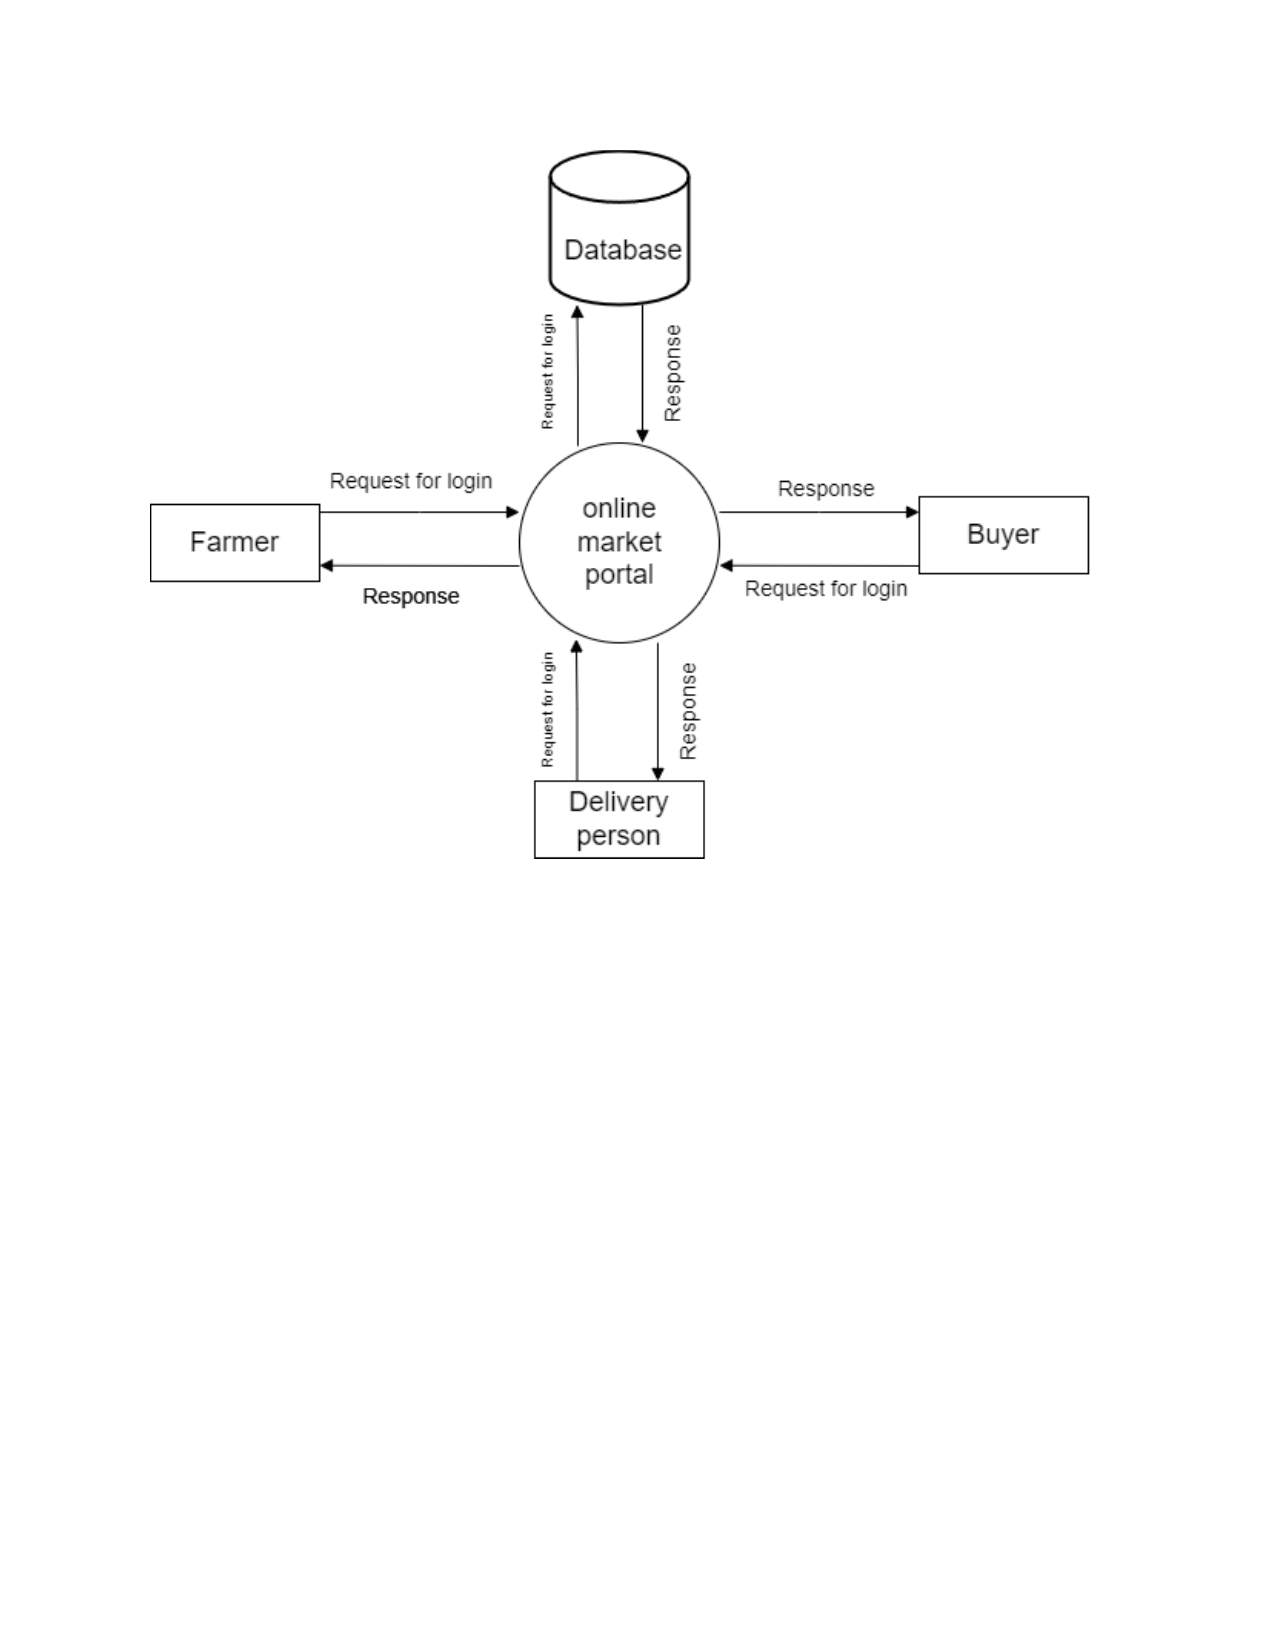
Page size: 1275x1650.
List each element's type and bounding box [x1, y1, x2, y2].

picture [150, 150, 1091, 859]
